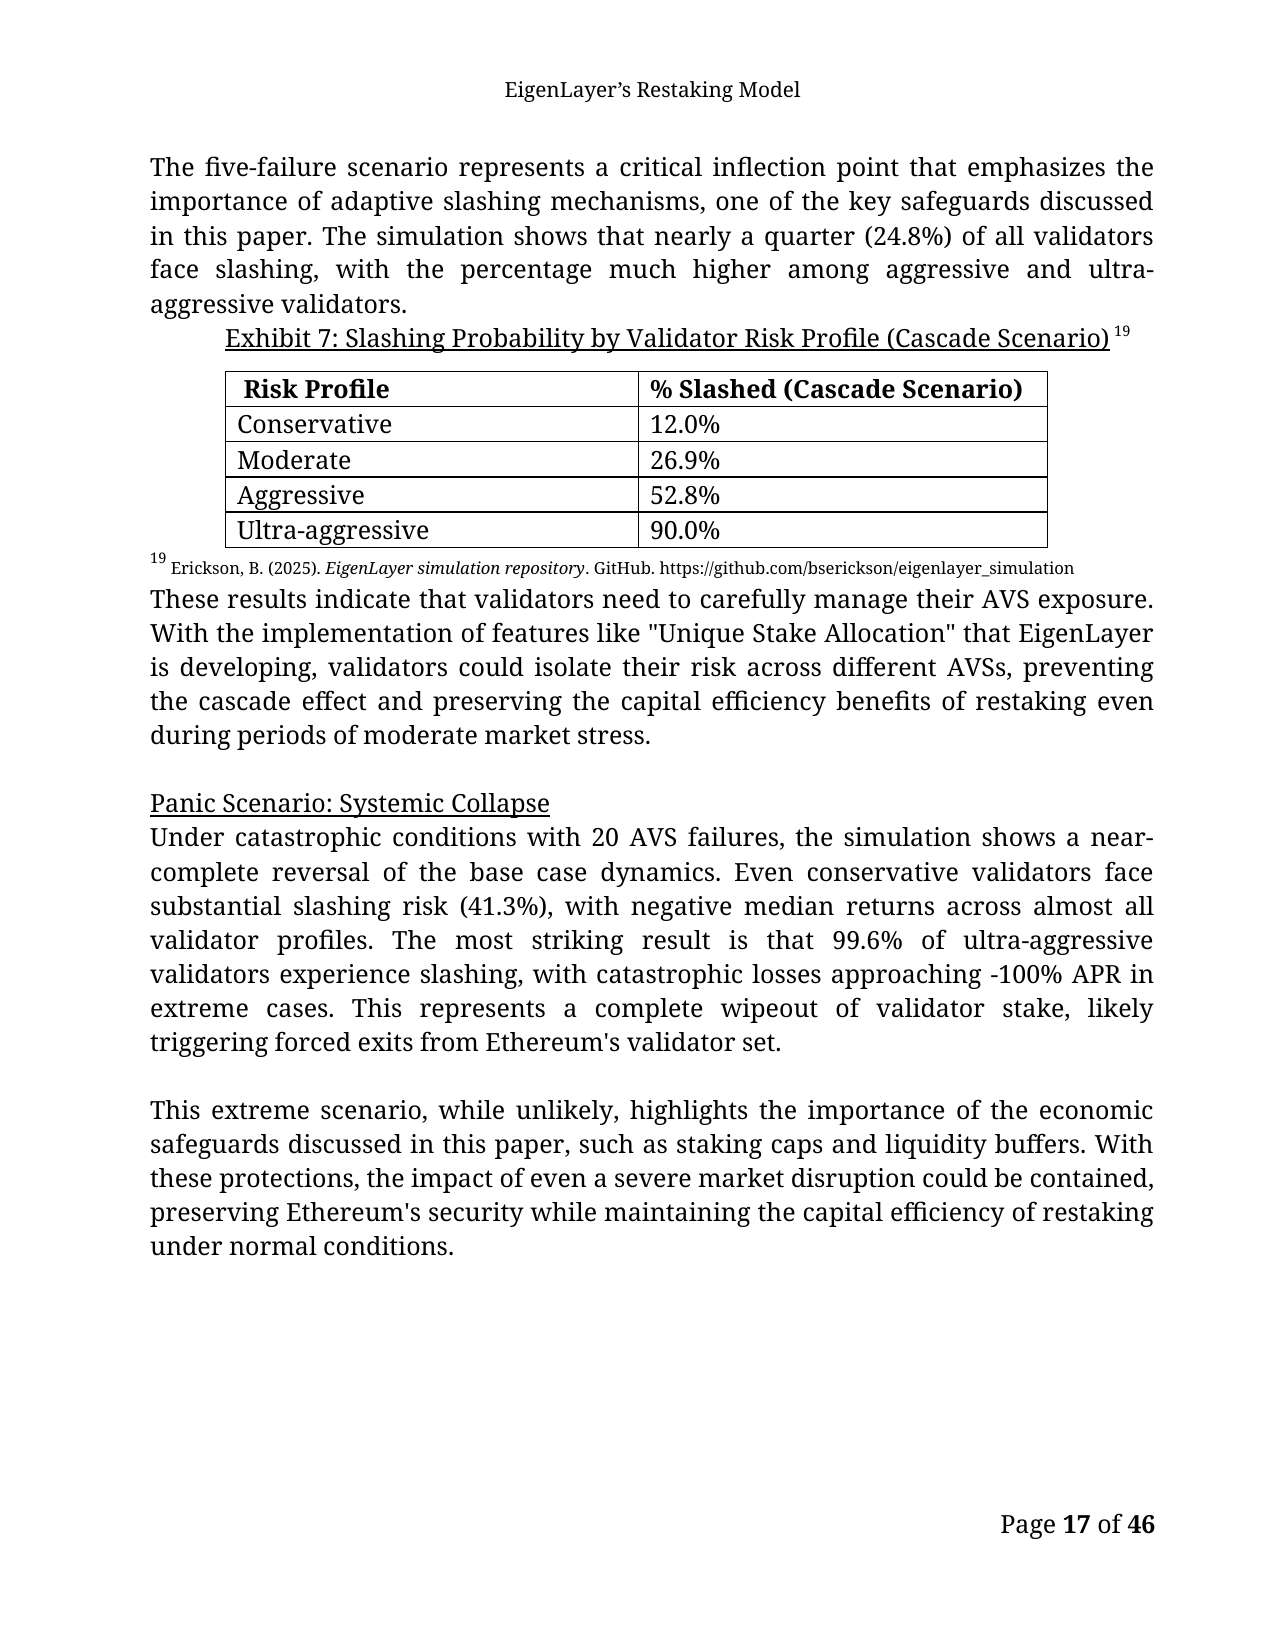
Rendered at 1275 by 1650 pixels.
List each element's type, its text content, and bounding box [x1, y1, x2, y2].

table_header % Slashed (Cascade Scenario) [639, 372, 1047, 406]
table_cell Conservative [226, 407, 638, 441]
table_cell 26.9% [639, 442, 1047, 476]
list These results indicate that validators need to carefully manage their AVS exposure. With the implementation of features like "Unique Stake Allocation" that EigenLayer is developing, validators could isolate their risk across different AVSs, preventing the cascade effect and preserving the capital efficiency benefits of restaking even during periods of moderate market stress. [150, 582, 1155, 752]
table_cell 90.0% [639, 513, 1047, 547]
table_cell 52.8% [639, 478, 1047, 511]
table_cell 12.0% [639, 407, 1047, 441]
table_header Risk Profile [226, 372, 638, 406]
list 19 Erickson, B. (2025). EigenLayer simulation repository. GitHub. https://github.com/bserickson/eigenlayer_simulation [150, 548, 1155, 582]
list Under catastrophic conditions with 20 AVS failures, the simulation shows a near-complete reversal of the base case dynamics. Even conservative validators face substantial slashing risk (41.3%), with negative median returns across almost all validator profiles. The most striking result is that 99.6% of ultra-aggressive validators experience slashing, with catastrophic losses approaching -100% APR in extreme cases. This represents a complete wipeout of validator stake, likely triggering forced exits from Ethereum's validator set. [150, 820, 1155, 1058]
list Exhibit 7: Slashing Probability by Validator Risk Profile (Cascade Scenario) 19 [187, 320, 1155, 354]
table_cell Aggressive [226, 478, 638, 511]
table_cell Moderate [226, 442, 638, 476]
list Panic Scenario: Systemic Collapse [150, 786, 1155, 820]
table_cell Ultra-aggressive [226, 513, 638, 547]
list The five-failure scenario represents a critical inflection point that emphasizes the importance of adaptive slashing mechanisms, one of the key safeguards discussed in this paper. The simulation shows that nearly a quarter (24.8%) of all validators face slashing, with the percentage much higher among aggressive and ultra-aggressive validators. [150, 150, 1155, 320]
list This extreme scenario, while unlikely, highlights the importance of the economic safeguards discussed in this paper, such as staking caps and liquidity buffers. With these protections, the impact of even a severe market disruption could be contained, preserving Ethereum's security while maintaining the capital efficiency of restaking under normal conditions. [150, 1093, 1155, 1263]
